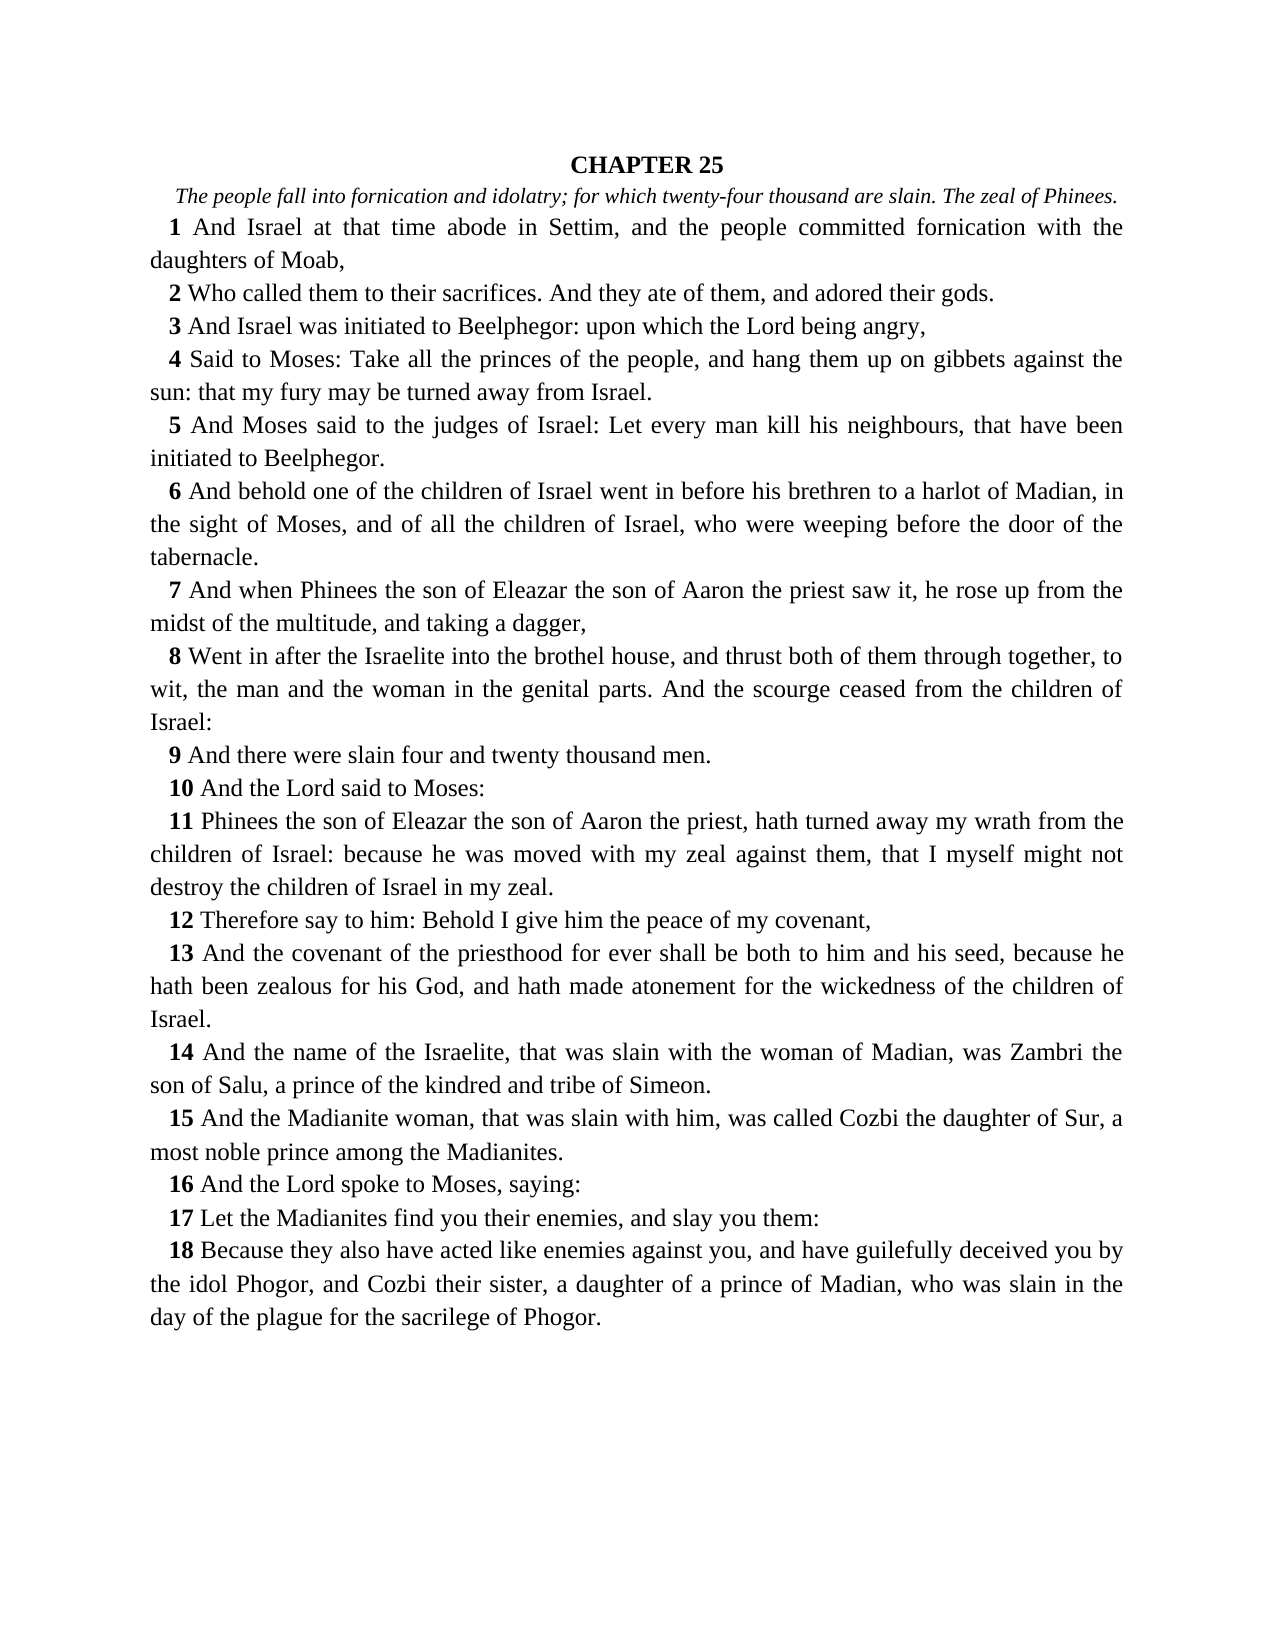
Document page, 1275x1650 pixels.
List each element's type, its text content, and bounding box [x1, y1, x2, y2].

text 11 Phinees the son of Eleazar the son of Aaron the priest, hath turned away my wrath from the children of Israel: because he was moved with my zeal against them, that I myself might not destroy the children of Israel in my zeal. [150, 806, 1125, 901]
text 6 And behold one of the children of Israel went in before his brethren to a harlot of Madian, in the sight of Moses, and of all the children of Israel, who were weeping before the door of the tabernacle. [150, 476, 1125, 571]
text CHAPTER 25 [150, 150, 1125, 179]
text 3 And Israel was initiated to Beelphegor: upon which the Lord being angry, [150, 311, 1125, 340]
text 4 Said to Moses: Take all the princes of the people, and hang them up on gibbets against the sun: that my fury may be turned away from Israel. [150, 344, 1125, 406]
text 1 And Israel at that time abode in Settim, and the people committed fornication with the daughters of Moab, [150, 212, 1125, 274]
text 8 Went in after the Israelite into the brothel house, and thrust both of them through together, to wit, the man and the woman in the genital parts. And the scourge ceased from the children of Israel: [150, 641, 1125, 736]
text 15 And the Madianite woman, that was slain with him, was called Cozbi the daughter of Sur, a most noble prince among the Madianites. [150, 1103, 1125, 1165]
text 13 And the covenant of the priesthood for ever shall be both to him and his seed, because he hath been zealous for his God, and hath made atonement for the wickedness of the children of Israel. [150, 938, 1125, 1033]
text 14 And the name of the Israelite, that was slain with the woman of Madian, was Zambri the son of Salu, a prince of the kindred and tribe of Simeon. [150, 1037, 1125, 1099]
text 16 And the Lord spoke to Moses, saying: [150, 1169, 1125, 1198]
text The people fall into fornication and idolatry; for which twenty-four thousand are slain. The zeal of Phinees. [150, 183, 1125, 208]
text 17 Let the Madianites find you their enemies, and slay you them: [150, 1203, 1125, 1231]
text 5 And Moses said to the judges of Israel: Let every man kill his neighbours, that have been initiated to Beelphegor. [150, 410, 1125, 472]
text 12 Therefore say to him: Behold I give him the peace of my covenant, [150, 905, 1125, 934]
text 18 Because they also have acted like enemies against you, and have guilefully deceived you by the idol Phogor, and Cozbi their sister, a daughter of a prince of Madian, who was slain in the day of the plague for the sacrilege of Phogor. [150, 1236, 1125, 1330]
text 2 Who called them to their sacrifices. And they ate of them, and adored their gods. [150, 278, 1125, 307]
text 7 And when Phinees the son of Eleazar the son of Aaron the priest saw it, he rose up from the midst of the multitude, and taking a dagger, [150, 575, 1125, 637]
text 10 And the Lord said to Moses: [150, 773, 1125, 802]
text 9 And there were slain four and twenty thousand men. [150, 740, 1125, 769]
